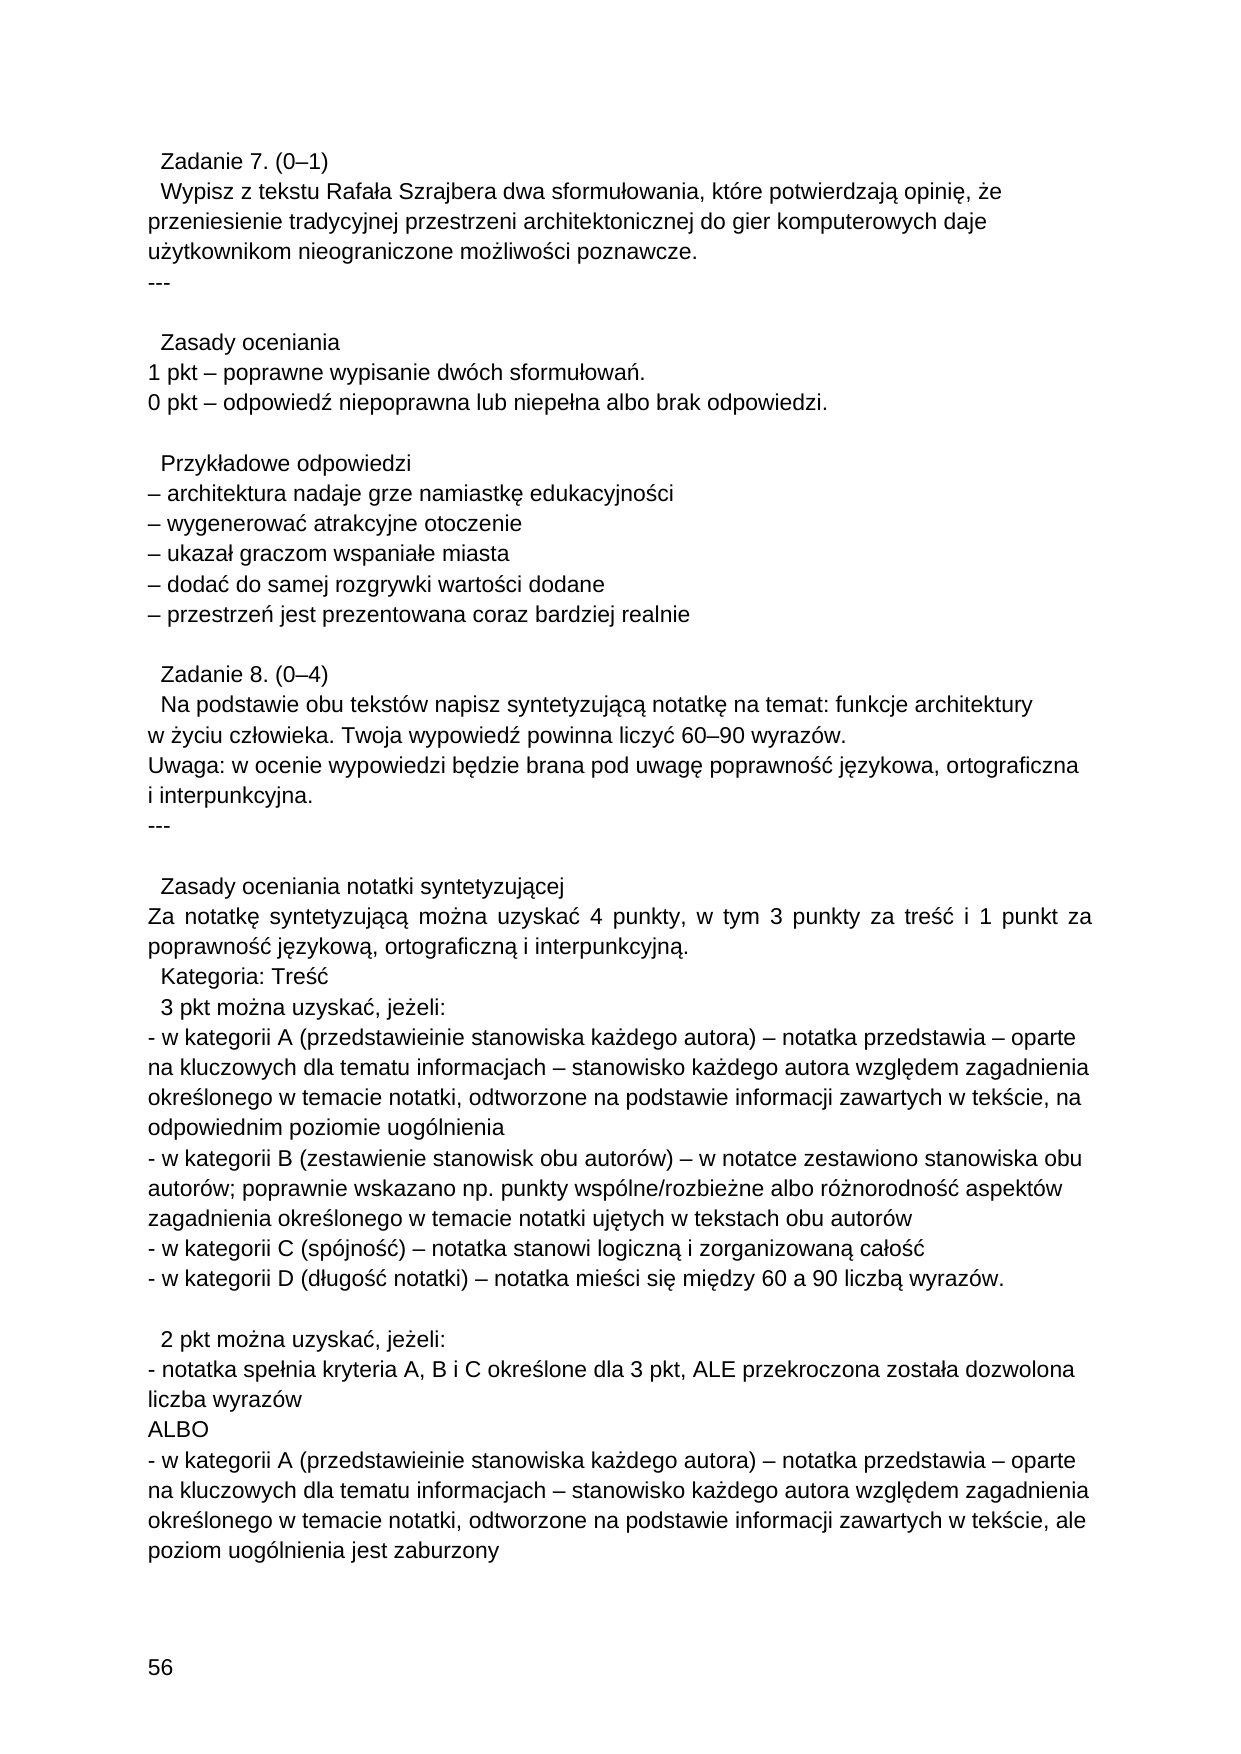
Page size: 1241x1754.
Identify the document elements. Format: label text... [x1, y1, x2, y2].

text Kategoria: Treść [148, 963, 1093, 989]
text 0 pkt – odpowiedź niepoprawna lub niepełna albo brak odpowiedzi. [148, 389, 1093, 416]
text – wygenerować atrakcyjne otoczenie [148, 510, 1093, 536]
text Przykładowe odpowiedzi [148, 450, 1093, 476]
text - w kategorii A (przedstawieinie stanowiska każdego autora) – notatka przedstawia – oparte na kluczowych dla tematu informacjach – stanowisko każdego autora względem zagadnienia określonego w temacie notatki, odtworzone na podstawie informacji zawartych w tekście, na odpowiednim poziomie uogólnienia [148, 1024, 1093, 1141]
text Zasady oceniania notatki syntetyzującej [148, 873, 1093, 899]
text – przestrzeń jest prezentowana coraz bardziej realnie [148, 601, 1093, 627]
text Zasady oceniania [148, 329, 1093, 355]
text Uwaga: w ocenie wypowiedzi będzie brana pod uwagę poprawność językowa, ortograficzna i interpunkcyjna. [148, 752, 1093, 808]
text Zadanie 8. (0–4) [148, 661, 1093, 687]
text 3 pkt można uzyskać, jeżeli: [148, 993, 1093, 1020]
text - notatka spełnia kryteria A, B i C określone dla 3 pkt, ALE przekroczona została dozwolona liczba wyrazów [148, 1356, 1093, 1412]
text – dodać do samej rozgrywki wartości dodane [148, 571, 1093, 597]
text Zadanie 7. (0–1) [148, 148, 1093, 174]
text Na podstawie obu tekstów napisz syntetyzującą notatkę na temat: funkcje architektury w życiu człowieka. Twoja wypowiedź powinna liczyć 60–90 wyrazów. [148, 691, 1093, 748]
text Za notatkę syntetyzującą można uzyskać 4 punkty, w tym 3 punkty za treść i 1 punkt za poprawność językową, ortograficzną i interpunkcyjną. [148, 903, 1093, 959]
text - w kategorii A (przedstawieinie stanowiska każdego autora) – notatka przedstawia – oparte na kluczowych dla tematu informacjach – stanowisko każdego autora względem zagadnienia określonego w temacie notatki, odtworzone na podstawie informacji zawartych w tekście, ale poziom uogólnienia jest zaburzony [148, 1447, 1093, 1563]
text 2 pkt można uzyskać, jeżeli: [148, 1326, 1093, 1352]
text Wypisz z tekstu Rafała Szrajbera dwa sformułowania, które potwierdzają opinię, że przeniesienie tradycyjnej przestrzeni architektonicznej do gier komputerowych daje użytkownikom nieograniczone możliwości poznawcze. [148, 178, 1093, 264]
text - w kategorii D (długość notatki) – notatka mieści się między 60 a 90 liczbą wyrazów. [148, 1265, 1093, 1292]
text – ukazał graczom wspaniałe miasta [148, 540, 1093, 567]
text – architektura nadaje grze namiastkę edukacyjności [148, 480, 1093, 506]
text --- [148, 812, 1093, 838]
text --- [148, 268, 1093, 295]
text - w kategorii C (spójność) – notatka stanowi logiczną i zorganizowaną całość [148, 1235, 1093, 1261]
text ALBO [148, 1416, 1093, 1443]
text 1 pkt – poprawne wypisanie dwóch sformułowań. [148, 359, 1093, 385]
